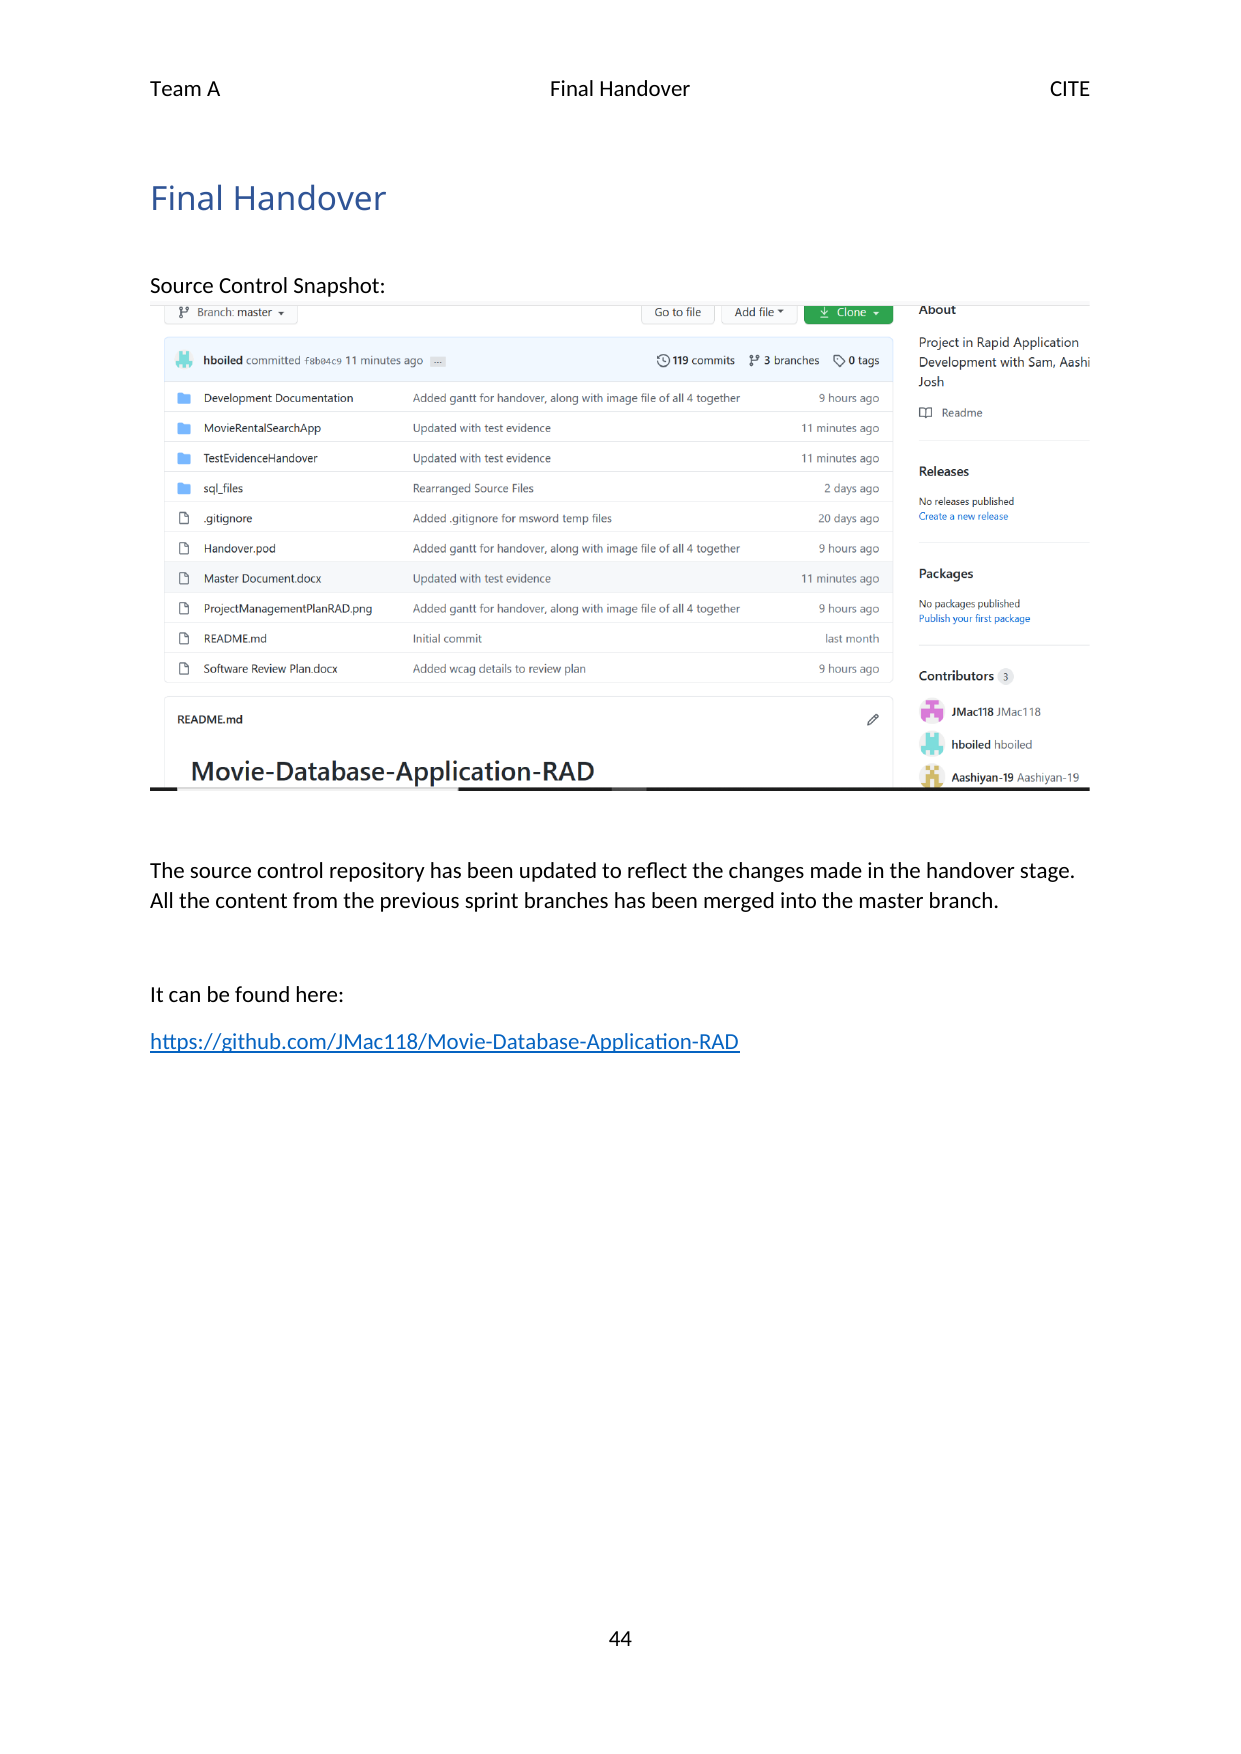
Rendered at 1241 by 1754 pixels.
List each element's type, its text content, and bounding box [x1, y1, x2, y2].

text https://github.com/JMac118/Movie-Database-Application-RAD [150, 1027, 1090, 1055]
text The source control repository has been updated to reflect the changes made in the handover stage. All the content from the previous sprint branches has been merged into the master branch. [150, 856, 1090, 914]
subtitle Final Handover [150, 175, 1090, 220]
picture [150, 301, 1090, 791]
text It can be found here: [150, 980, 1090, 1008]
text Source Control Snapshot: [150, 271, 1090, 301]
